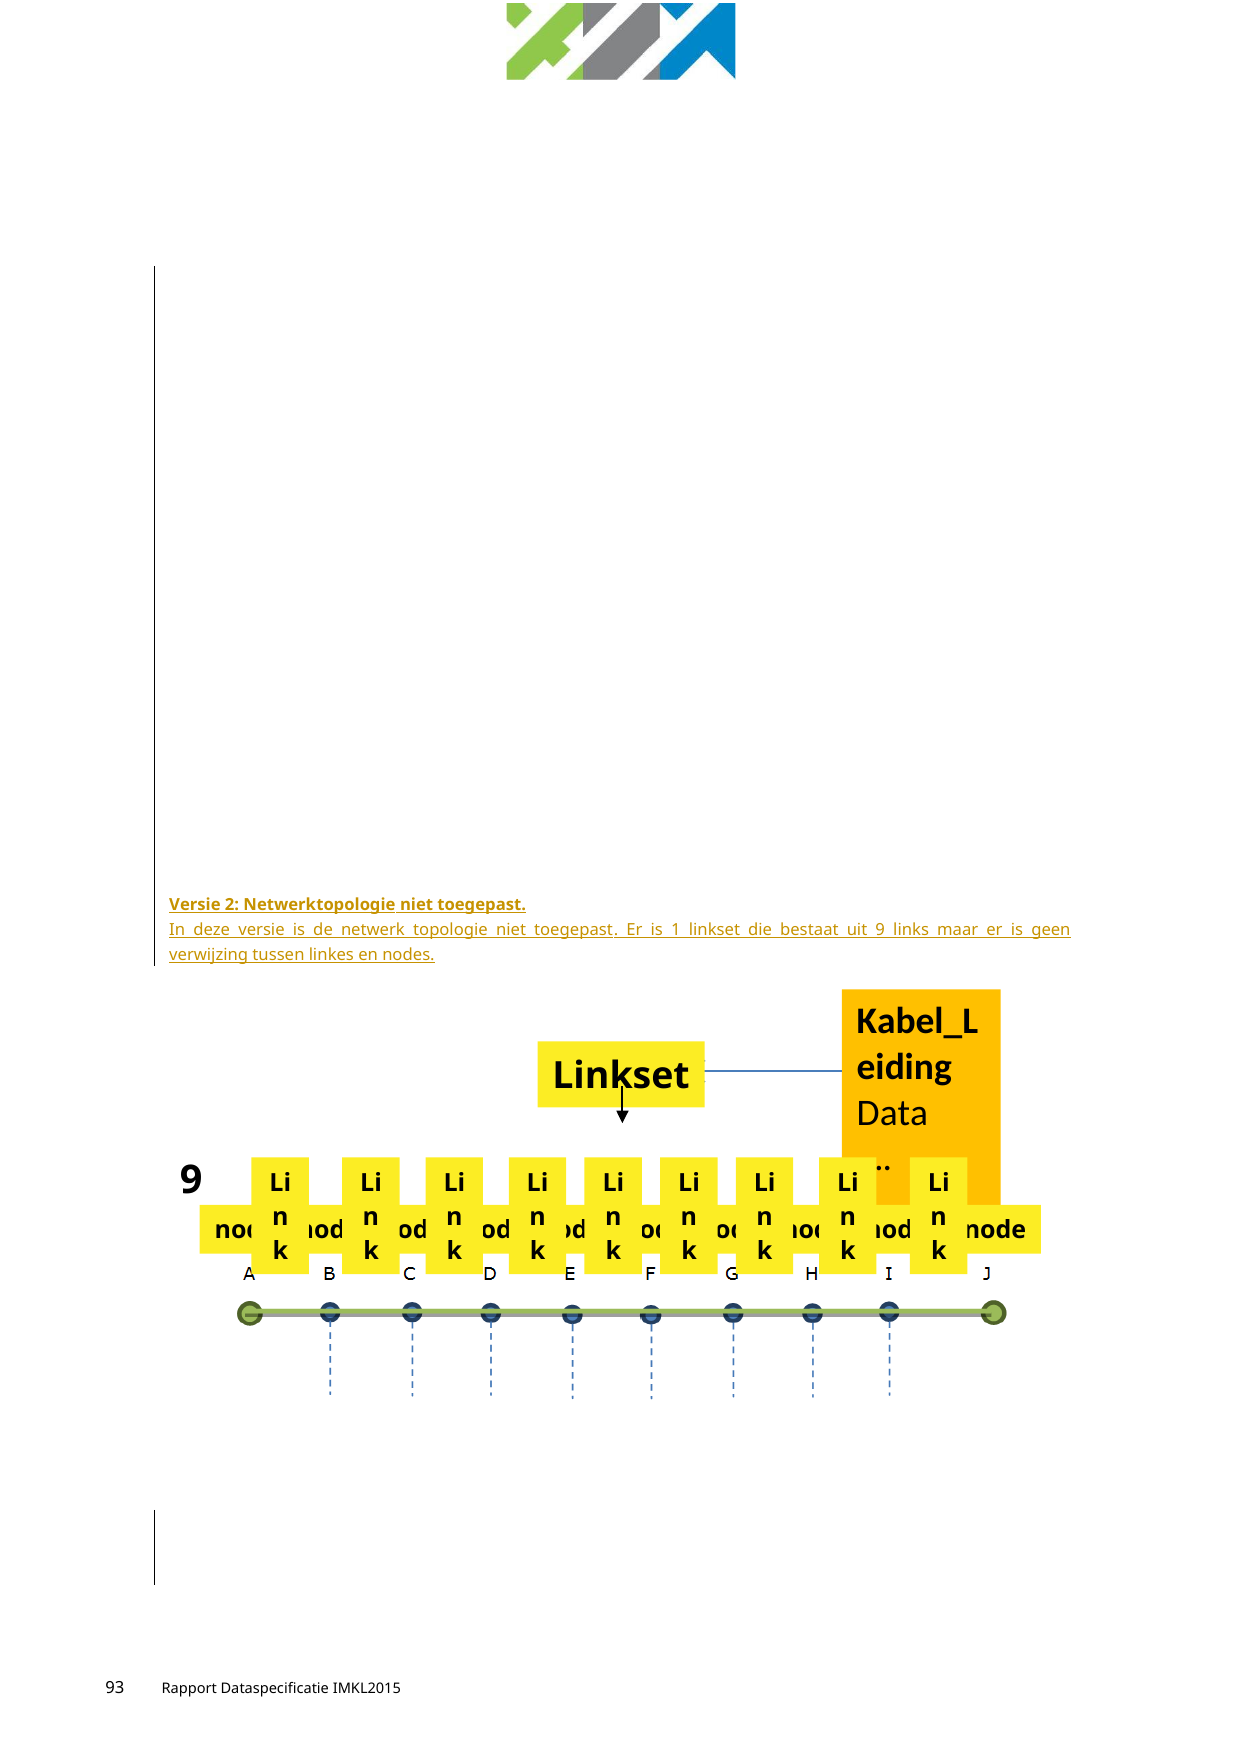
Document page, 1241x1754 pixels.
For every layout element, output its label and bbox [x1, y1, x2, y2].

picture [506, 3, 718, 80]
picture [677, 50, 736, 80]
picture [221, 1234, 1062, 1412]
